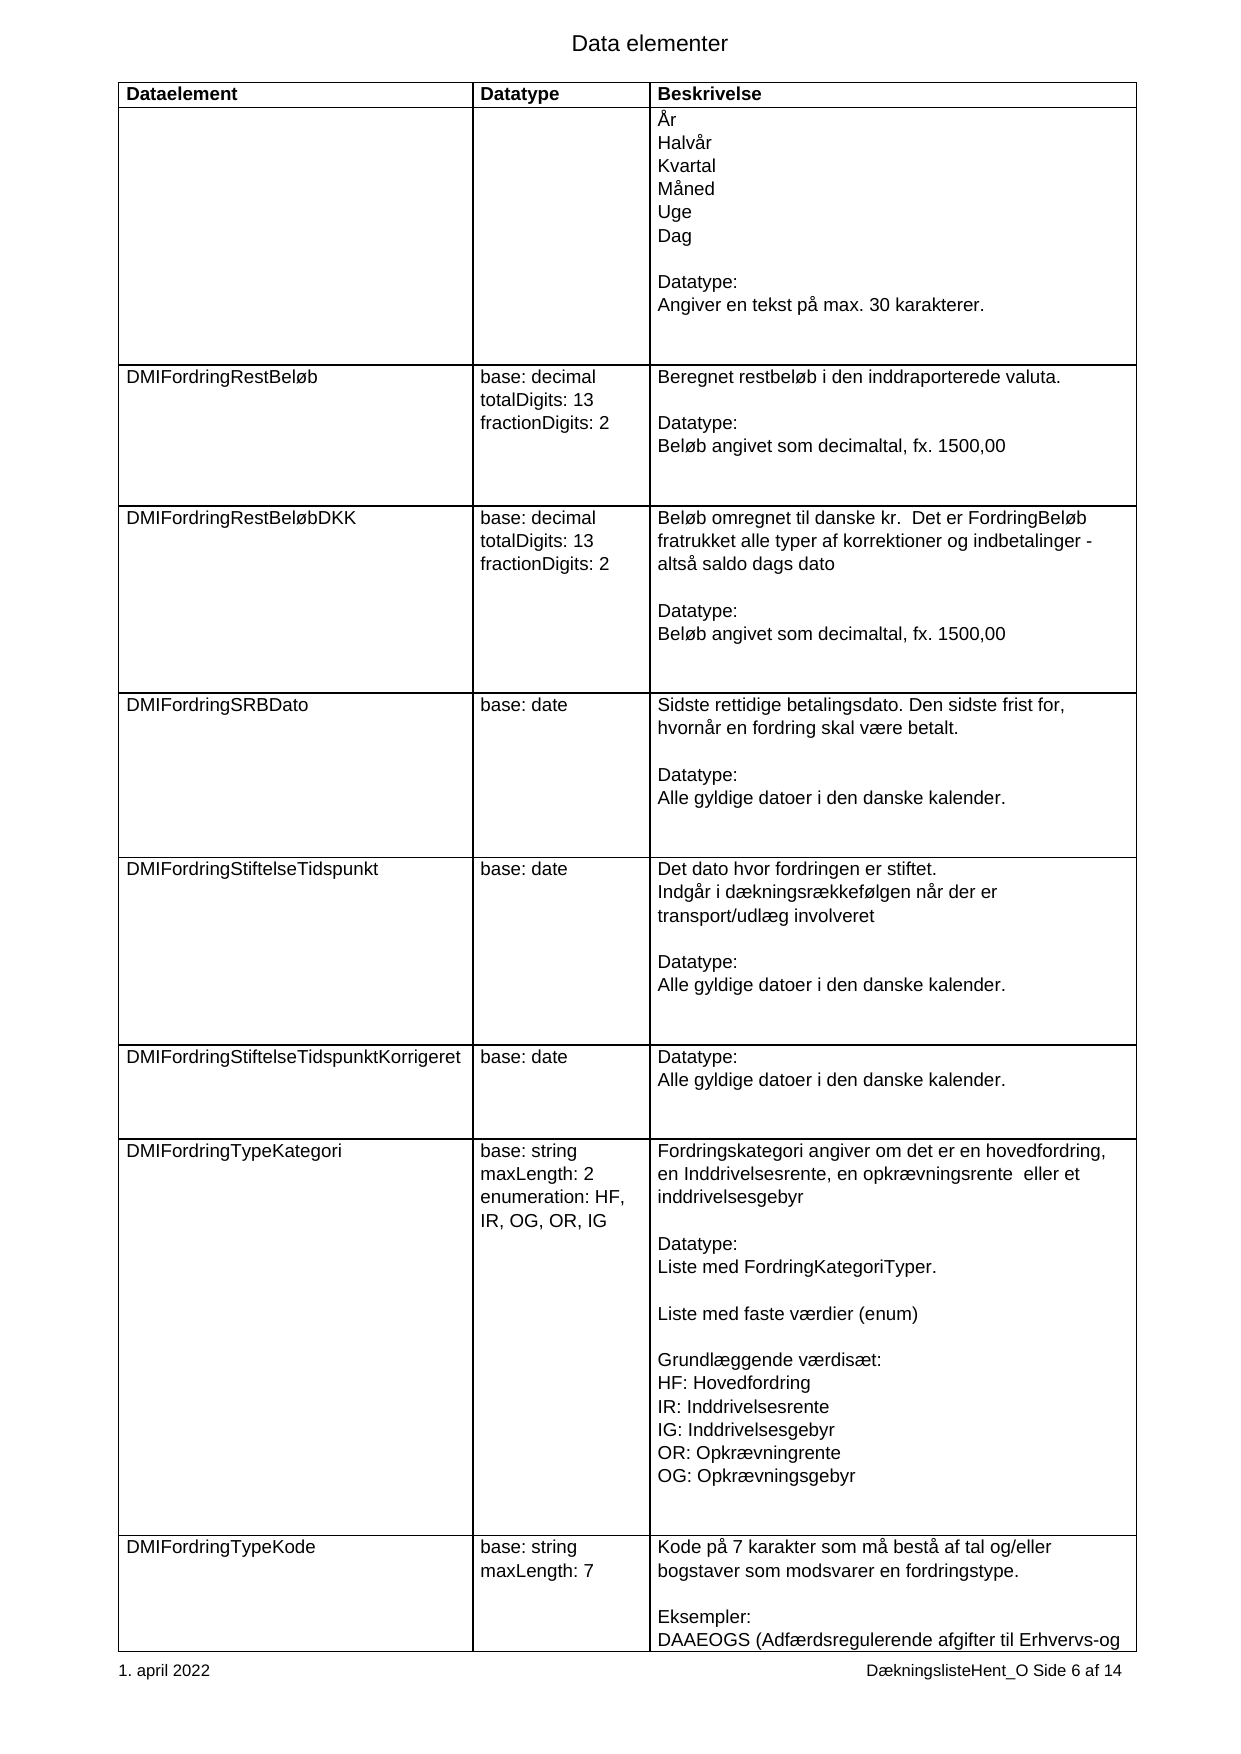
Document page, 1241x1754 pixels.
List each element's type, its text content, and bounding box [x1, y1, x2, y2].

table_cell Fordringskategori angiver om det er en hovedfordring, en Inddrivelsesrente, en opkrævningsrente eller et inddrivelsesgebyr Datatype: Liste med FordringKategoriTyper. Liste med faste værdier (enum) Grundlæggende værdisæt: HF: Hovedfordring IR: Inddrivelsesrente IG: Inddrivelsesgebyr OR: Opkrævningrente OG: Opkrævningsgebyr [651, 1140, 1136, 1535]
table_cell Det dato hvor fordringen er stiftet. Indgår i dækningsrækkefølgen når der er transport/udlæg involveret Datatype: Alle gyldige datoer i den danske kalender. [651, 858, 1136, 1044]
table_cell Sidste rettidige betalingsdato. Den sidste frist for, hvornår en fordring skal være betalt. Datatype: Alle gyldige datoer i den danske kalender. [651, 694, 1136, 856]
table_cell Beløb omregnet til danske kr. Det er FordringBeløb fratrukket alle typer af korrektioner og indbetalinger - altså saldo dags dato Datatype: Beløb angivet som decimaltal, fx. 1500,00 [651, 507, 1136, 692]
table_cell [651, 1536, 1136, 1651]
table_cell DMIFordringTypeKode [119, 1536, 472, 1651]
table_cell base: date [474, 1046, 649, 1138]
table_cell base: decimal totalDigits: 13 fractionDigits: 2 [474, 507, 649, 692]
table_cell base: date [474, 694, 649, 856]
table_cell DMIFordringRestBeløb [119, 366, 472, 505]
table_header Datatype [474, 83, 649, 107]
table_cell DMIFordringStiftelseTidspunkt [119, 858, 472, 1044]
table_cell DMIFordringRestBeløbDKK [119, 507, 472, 692]
table_cell DMIFordringTypeKategori [119, 1140, 472, 1535]
table_cell base: decimal totalDigits: 13 fractionDigits: 2 [474, 366, 649, 505]
table_cell Datatype: Alle gyldige datoer i den danske kalender. [651, 1046, 1136, 1138]
table_header Dataelement [119, 83, 472, 107]
table_cell DMIFordringSRBDato [119, 694, 472, 856]
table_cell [474, 1536, 649, 1651]
table_cell Beregnet restbeløb i den inddraporterede valuta. Datatype: Beløb angivet som decimaltal, fx. 1500,00 [651, 366, 1136, 505]
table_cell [474, 108, 649, 364]
table_cell base: date [474, 858, 649, 1044]
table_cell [119, 108, 472, 364]
table_header Beskrivelse [651, 83, 1136, 107]
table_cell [651, 108, 1136, 364]
table_cell DMIFordringStiftelseTidspunktKorrigeret [119, 1046, 472, 1138]
table_cell base: string maxLength: 2 enumeration: HF, IR, OG, OR, IG [474, 1140, 649, 1535]
